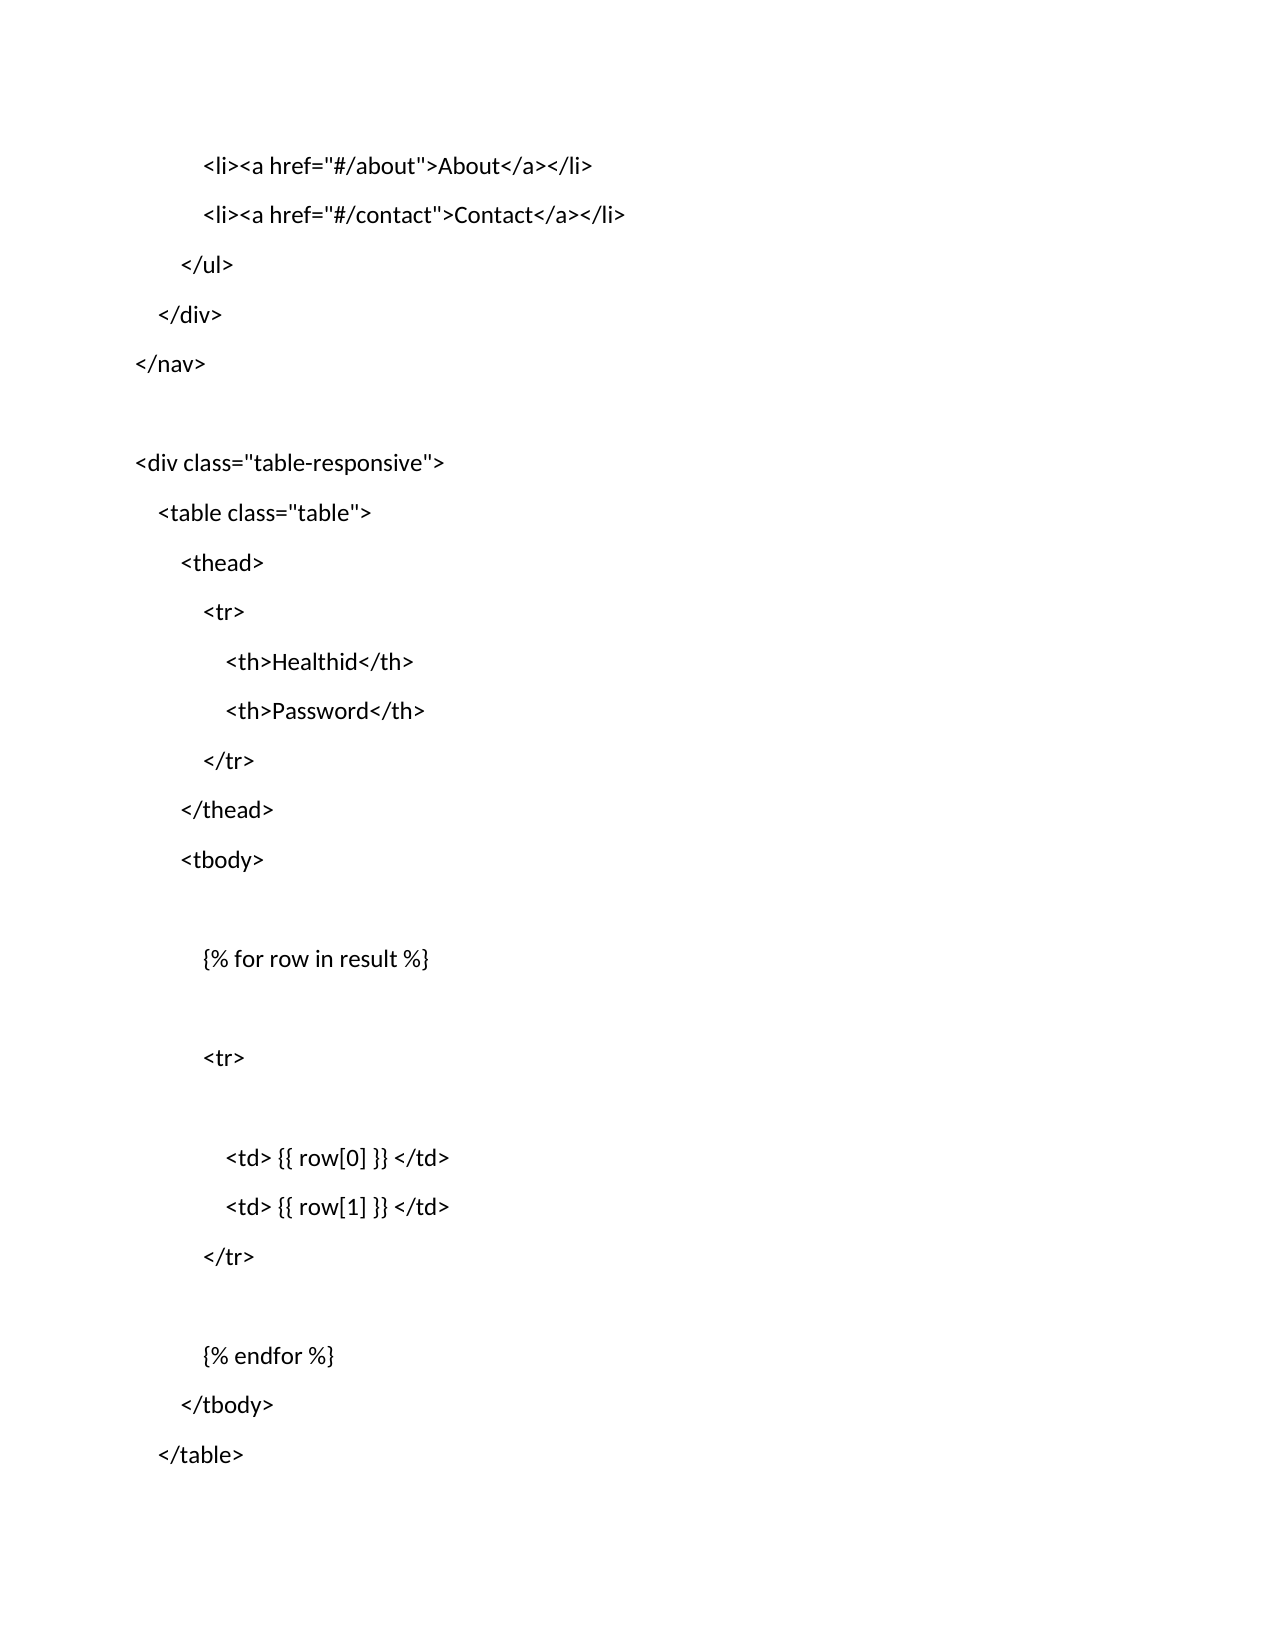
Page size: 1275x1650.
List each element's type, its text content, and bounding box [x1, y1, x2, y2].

text <th>Healthid</th> [112, 646, 1162, 676]
text </nav> [112, 348, 1162, 379]
text </ul> [112, 249, 1162, 280]
text {% endfor %} [112, 1340, 1162, 1371]
text <tbody> [112, 844, 1162, 875]
text <li><a href="#/contact">Contact</a></li> [112, 199, 1162, 230]
text <th>Password</th> [112, 695, 1162, 726]
text <td> {{ row[1] }} </td> [112, 1191, 1162, 1222]
text </tr> [112, 745, 1162, 776]
text </tbody> [112, 1389, 1162, 1420]
text </table> [112, 1439, 1162, 1470]
text <table class="table"> [112, 497, 1162, 528]
text </tr> [112, 1241, 1162, 1271]
text {% for row in result %} [112, 943, 1162, 974]
text <tr> [112, 1042, 1162, 1073]
text </thead> [112, 794, 1162, 825]
text </div> [112, 299, 1162, 329]
text <div class="table-responsive"> [112, 447, 1162, 478]
text <thead> [112, 547, 1162, 577]
text <td> {{ row[0] }} </td> [112, 1142, 1162, 1172]
text <li><a href="#/about">About</a></li> [112, 150, 1162, 181]
text <tr> [112, 596, 1162, 627]
